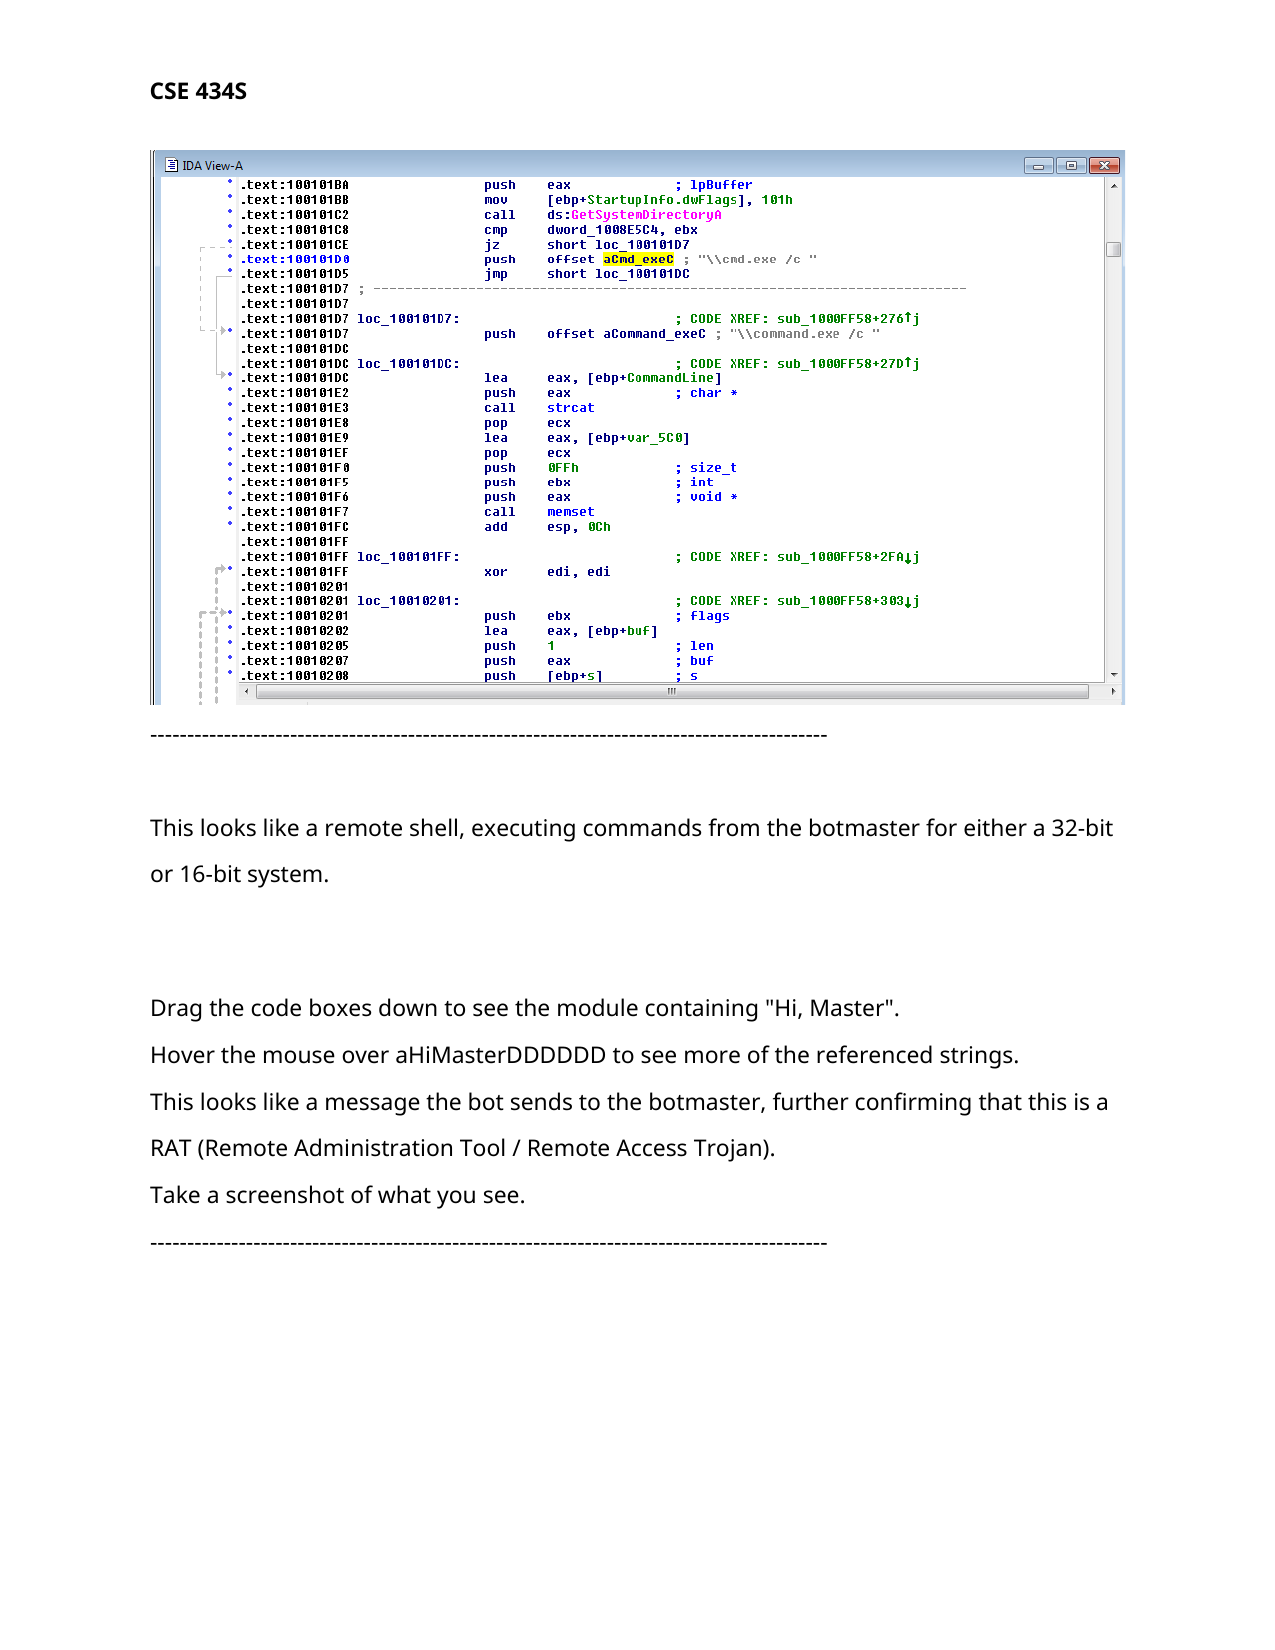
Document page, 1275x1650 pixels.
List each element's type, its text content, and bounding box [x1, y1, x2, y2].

text This looks like a remote shell, executing commands from the botmaster for either a 32-bit or 16-bit system. [150, 812, 1125, 890]
picture [150, 150, 1125, 705]
text Hover the mouse over aHiMasterDDDDDD to see more of the referenced strings. [150, 1038, 1125, 1070]
text Drag the code boxes down to see the module containing "Hi, Master". [150, 992, 1125, 1023]
text This looks like a message the bot sends to the botmaster, further confirming that this is a RAT (Remote Administration Tool / Remote Access Trojan). [150, 1085, 1125, 1163]
text -------------------------------------------------------------------------------------------- [150, 1226, 1125, 1257]
text Take a screenshot of what you see. [150, 1179, 1125, 1210]
text -------------------------------------------------------------------------------------------- [150, 718, 1125, 749]
